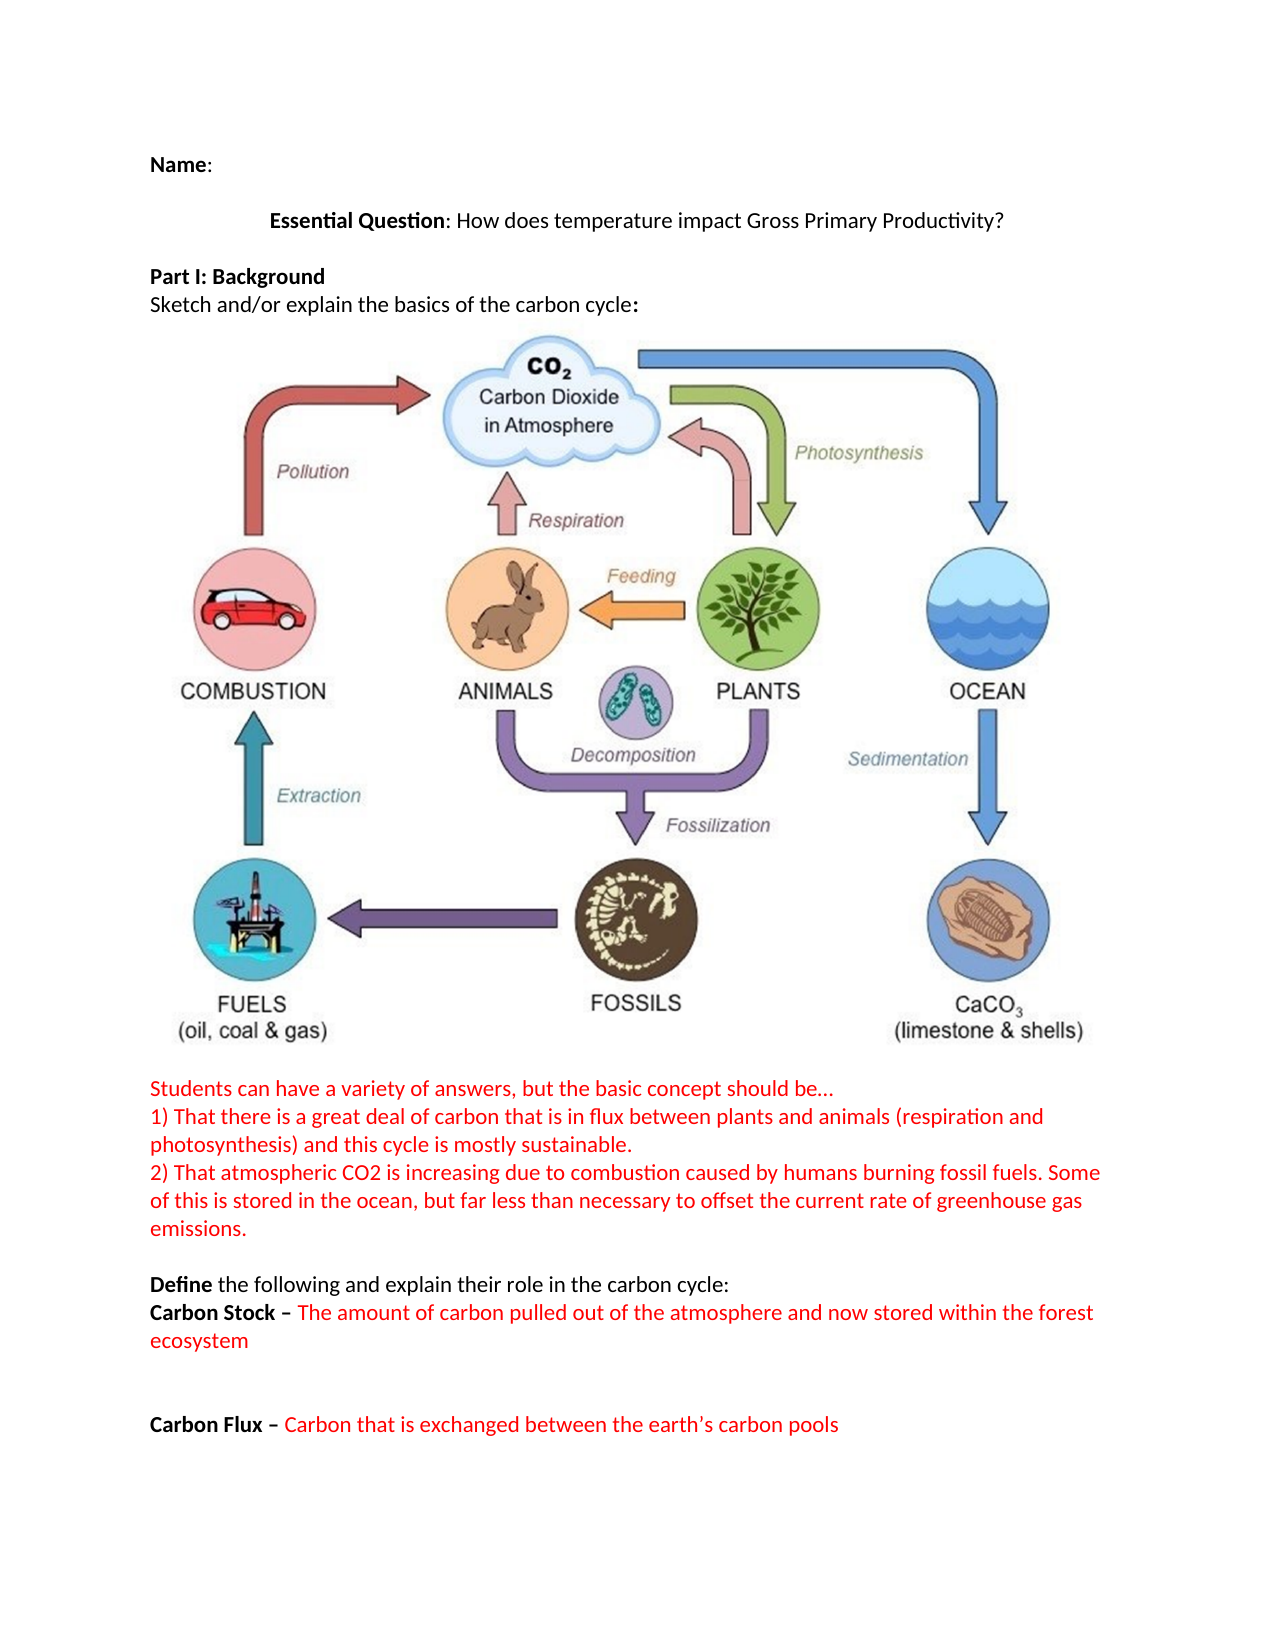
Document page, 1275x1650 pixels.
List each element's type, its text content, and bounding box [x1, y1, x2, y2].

text 1) That there is a great deal of carbon that is in flux between plants and animals (respiration and photosynthesis) and this cycle is mostly sustainable. [150, 1102, 1125, 1158]
text Name: [150, 150, 1125, 178]
text Carbon Flux – Carbon that is exchanged between the earth’s carbon pools [150, 1411, 1125, 1439]
text Essential Question: How does temperature impact Gross Primary Productivity? [150, 206, 1125, 234]
text Students can have a variety of answers, but the basic concept should be… [150, 1074, 1125, 1102]
text Sketch and/or explain the basics of the carbon cycle: [150, 290, 1125, 318]
text Carbon Stock – The amount of carbon pulled out of the atmosphere and now stored within the forest ecosystem [150, 1298, 1125, 1354]
text Part I: Background [150, 262, 1125, 290]
text Define the following and explain their role in the carbon cycle: [150, 1271, 1125, 1298]
picture [150, 318, 1110, 1047]
text 2) That atmospheric CO2 is increasing due to combustion caused by humans burning fossil fuels. Some of this is stored in the ocean, but far less than necessary to offset the current rate of greenhouse gas emissions. [150, 1158, 1125, 1242]
